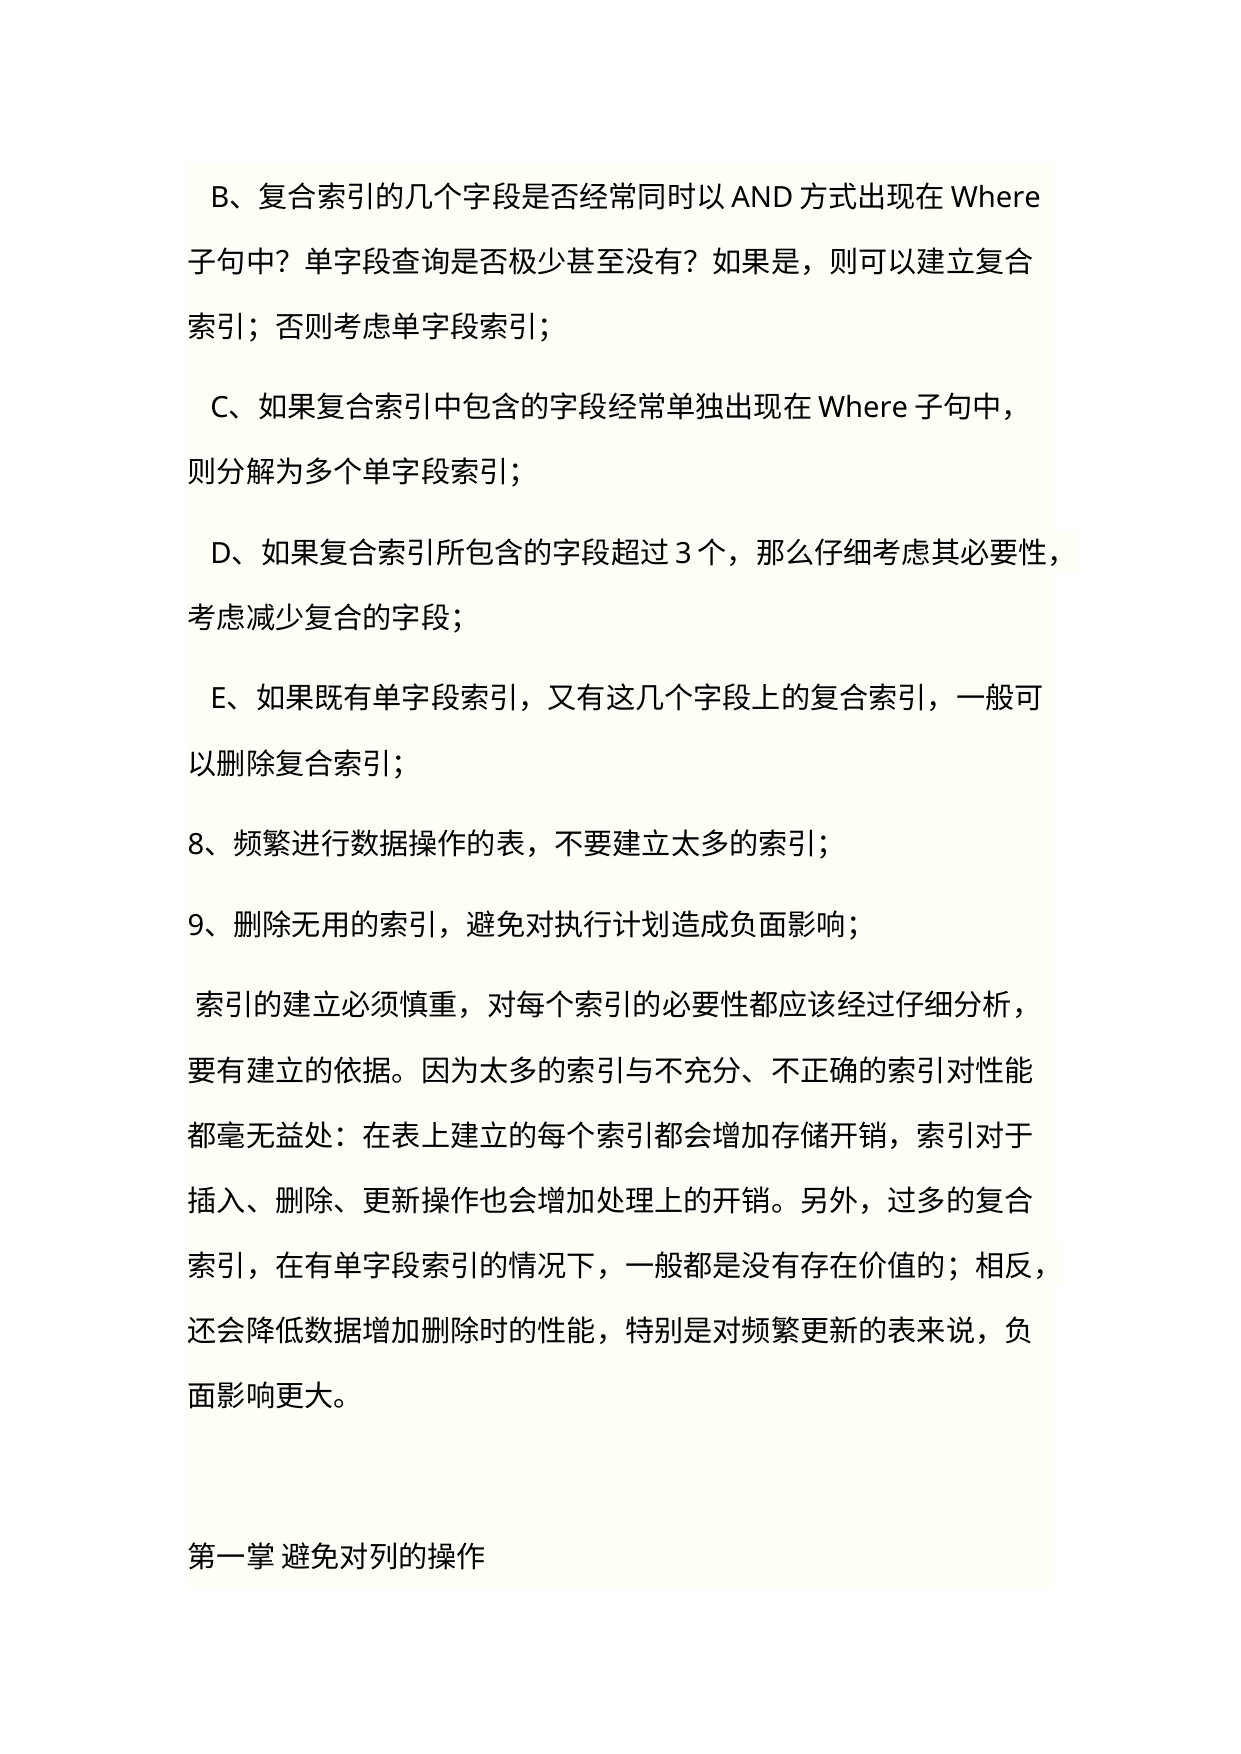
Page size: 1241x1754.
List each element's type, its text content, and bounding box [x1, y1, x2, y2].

text C、如果复合索引中包含的字段经常单独出现在Where子句中，则分解为多个单字段索引； [187, 373, 1053, 503]
text D、如果复合索引所包含的字段超过3个，那么仔细考虑其必要性，考虑减少复合的字段； [187, 518, 1053, 648]
text B、复合索引的几个字段是否经常同时以AND方式出现在Where子句中？单字段查询是否极少甚至没有？如果是，则可以建立复合索引；否则考虑单字段索引； [187, 162, 1053, 357]
text 9、删除无用的索引，避免对执行计划造成负面影响； [187, 890, 1053, 955]
text 索引的建立必须慎重，对每个索引的必要性都应该经过仔细分析，要有建立的依据。因为太多的索引与不充分、不正确的索引对性能都毫无益处：在表上建立的每个索引都会增加存储开销，索引对于插入、删除、更新操作也会增加处理上的开销。另外，过多的复合索引，在有单字段索引的情况下，一般都是没有存在价值的；相反，还会降低数据增加删除时的性能，特别是对频繁更新的表来说，负面影响更大。 [187, 971, 1053, 1426]
text 第一掌 避免对列的操作 [187, 1522, 1053, 1587]
text E、如果既有单字段索引，又有这几个字段上的复合索引，一般可以删除复合索引； [187, 664, 1053, 794]
text 8、频繁进行数据操作的表，不要建立太多的索引； [187, 809, 1053, 874]
